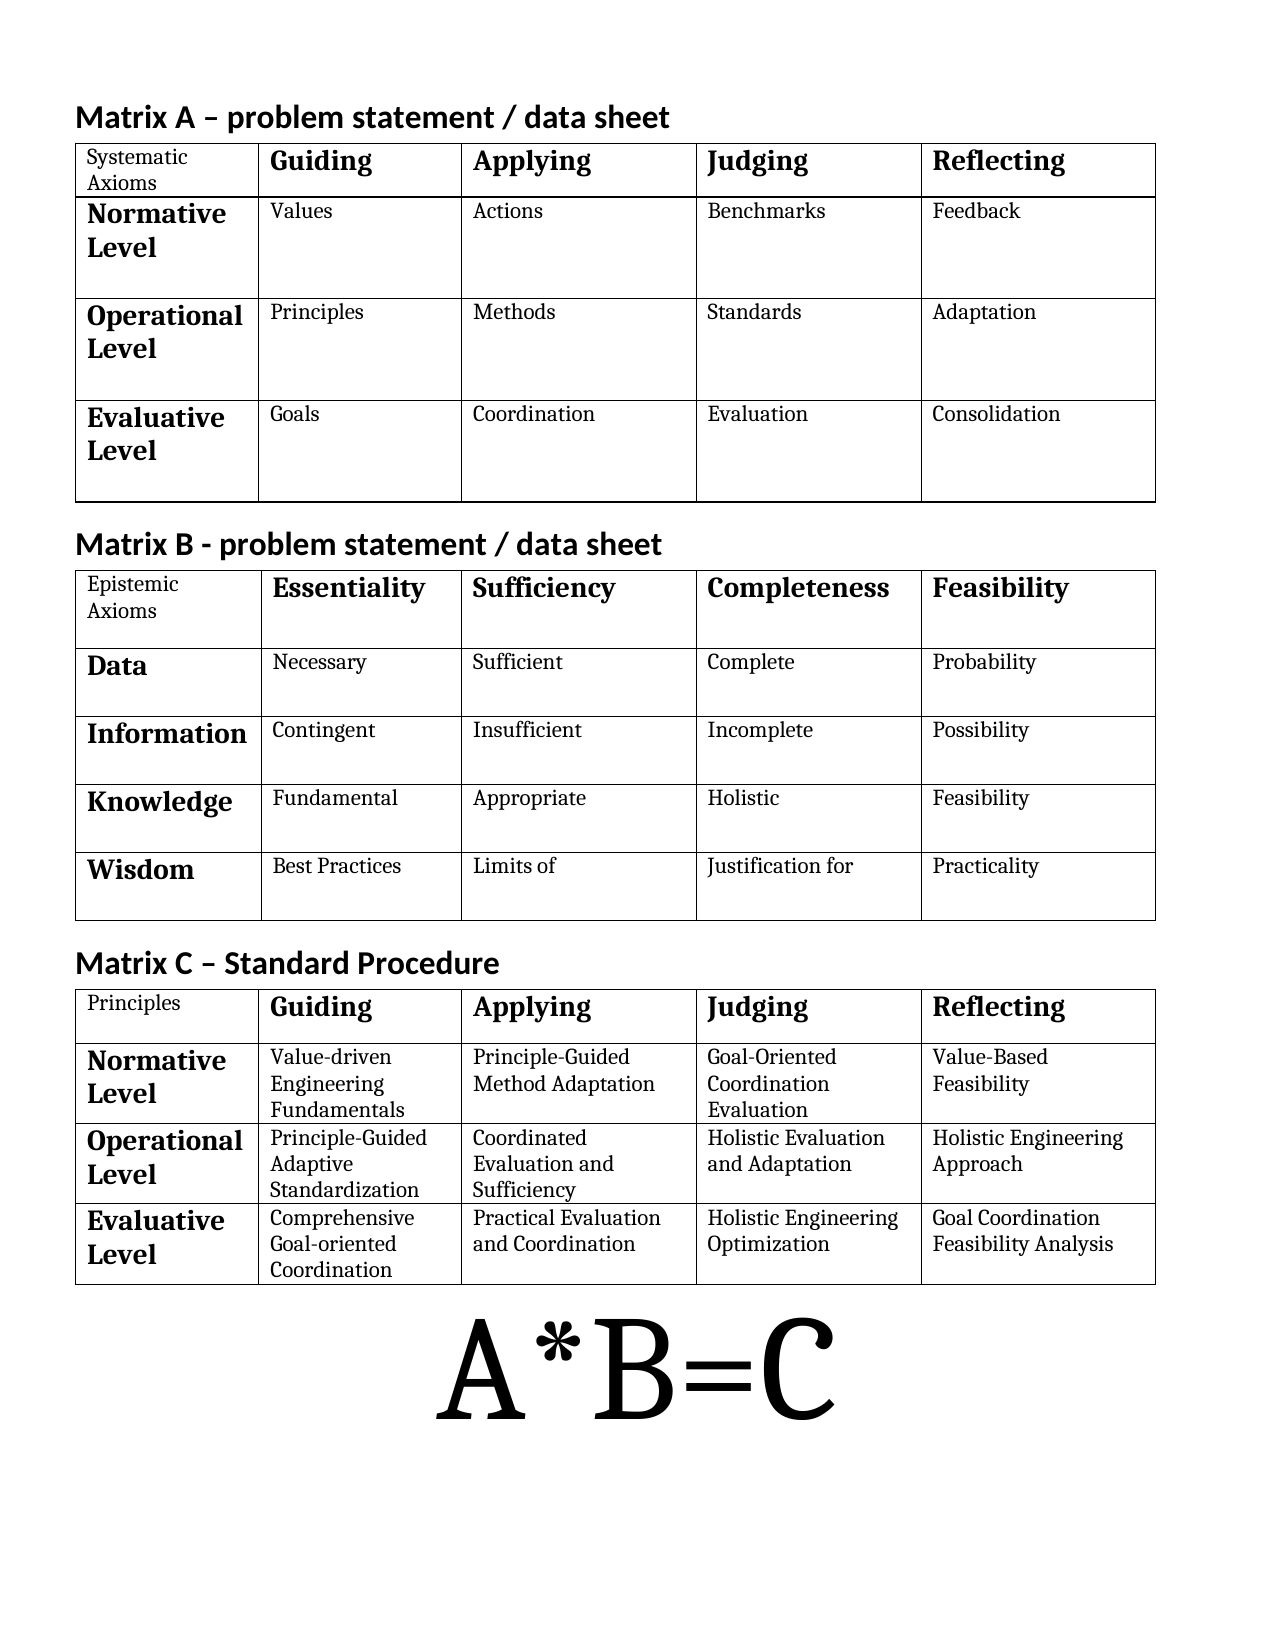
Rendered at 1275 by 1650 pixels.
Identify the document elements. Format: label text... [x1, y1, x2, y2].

table_cell Values [259, 198, 461, 298]
table_cell Justification for [697, 853, 921, 920]
table_cell Actions [462, 198, 696, 298]
table_header Reflecting [922, 990, 1155, 1043]
table_header Reflecting [922, 144, 1155, 196]
table_header Principles [76, 990, 258, 1043]
table_cell Consolidation [922, 401, 1155, 501]
table_header Feasibility [922, 571, 1155, 648]
table_cell Holistic Engineering Optimization [697, 1204, 921, 1283]
table_header Applying [462, 144, 696, 196]
table_header Epistemic Axioms [76, 571, 261, 648]
table_header Guiding [259, 144, 461, 196]
table_cell Evaluative Level [76, 401, 258, 501]
subtitle Matrix B - problem statement / data sheet [75, 523, 1200, 564]
table_cell Standards [697, 299, 921, 400]
subtitle Matrix A – problem statement / data sheet [75, 96, 1200, 137]
table_header Sufficiency [462, 571, 696, 648]
table_cell Fundamental [262, 785, 461, 852]
table_cell Normative Level [76, 198, 258, 298]
table_cell Goal Coordination Feasibility Analysis [922, 1204, 1155, 1283]
table_header Judging [697, 144, 921, 196]
table_cell Data [76, 649, 261, 716]
table_header Systematic Axioms [76, 144, 258, 196]
table_cell Benchmarks [697, 198, 921, 298]
table_cell Necessary [262, 649, 461, 716]
table_cell Value-Based Feasibility [922, 1044, 1155, 1123]
table_cell Probability [922, 649, 1155, 716]
table_cell Principle-Guided Method Adaptation [462, 1044, 696, 1123]
table_cell Practicality [922, 853, 1155, 920]
subtitle Matrix C – Standard Procedure [75, 942, 1200, 983]
table_cell Practical Evaluation and Coordination [462, 1204, 696, 1283]
table_cell Operational Level [76, 1124, 258, 1203]
table_cell Principles [259, 299, 461, 400]
table_cell Possibility [922, 717, 1155, 784]
table_cell Evaluative Level [76, 1204, 258, 1283]
table_cell Limits of [462, 853, 696, 920]
text A*B=C [75, 1284, 1200, 1457]
table_cell Adaptation [922, 299, 1155, 400]
table_cell Insufficient [462, 717, 696, 784]
table_cell Operational Level [76, 299, 258, 400]
table_cell Wisdom [76, 853, 261, 920]
table_header Completeness [697, 571, 921, 648]
table_cell Holistic [697, 785, 921, 852]
table_cell Sufficient [462, 649, 696, 716]
table_cell Feedback [922, 198, 1155, 298]
table_cell Holistic Evaluation and Adaptation [697, 1124, 921, 1203]
table_cell Goals [259, 401, 461, 501]
table_cell Evaluation [697, 401, 921, 501]
table_cell Information [76, 717, 261, 784]
table_cell Appropriate [462, 785, 696, 852]
table_cell Methods [462, 299, 696, 400]
table_cell Principle-Guided Adaptive Standardization [259, 1124, 461, 1203]
table_cell Comprehensive Goal-oriented Coordination [259, 1204, 461, 1283]
table_header Judging [697, 990, 921, 1043]
table_header Applying [462, 990, 696, 1043]
table_cell Contingent [262, 717, 461, 784]
table_cell Complete [697, 649, 921, 716]
table_cell Incomplete [697, 717, 921, 784]
table_cell Holistic Engineering Approach [922, 1124, 1155, 1203]
table_header Guiding [259, 990, 461, 1043]
table_cell Feasibility [922, 785, 1155, 852]
table_cell Coordinated Evaluation and Sufficiency [462, 1124, 696, 1203]
table_cell Coordination [462, 401, 696, 501]
table_cell Best Practices [262, 853, 461, 920]
table_cell Knowledge [76, 785, 261, 852]
table_header Essentiality [262, 571, 461, 648]
table_cell Value-driven Engineering Fundamentals [259, 1044, 461, 1123]
table_cell Goal-Oriented Coordination Evaluation [697, 1044, 921, 1123]
table_cell Normative Level [76, 1044, 258, 1123]
